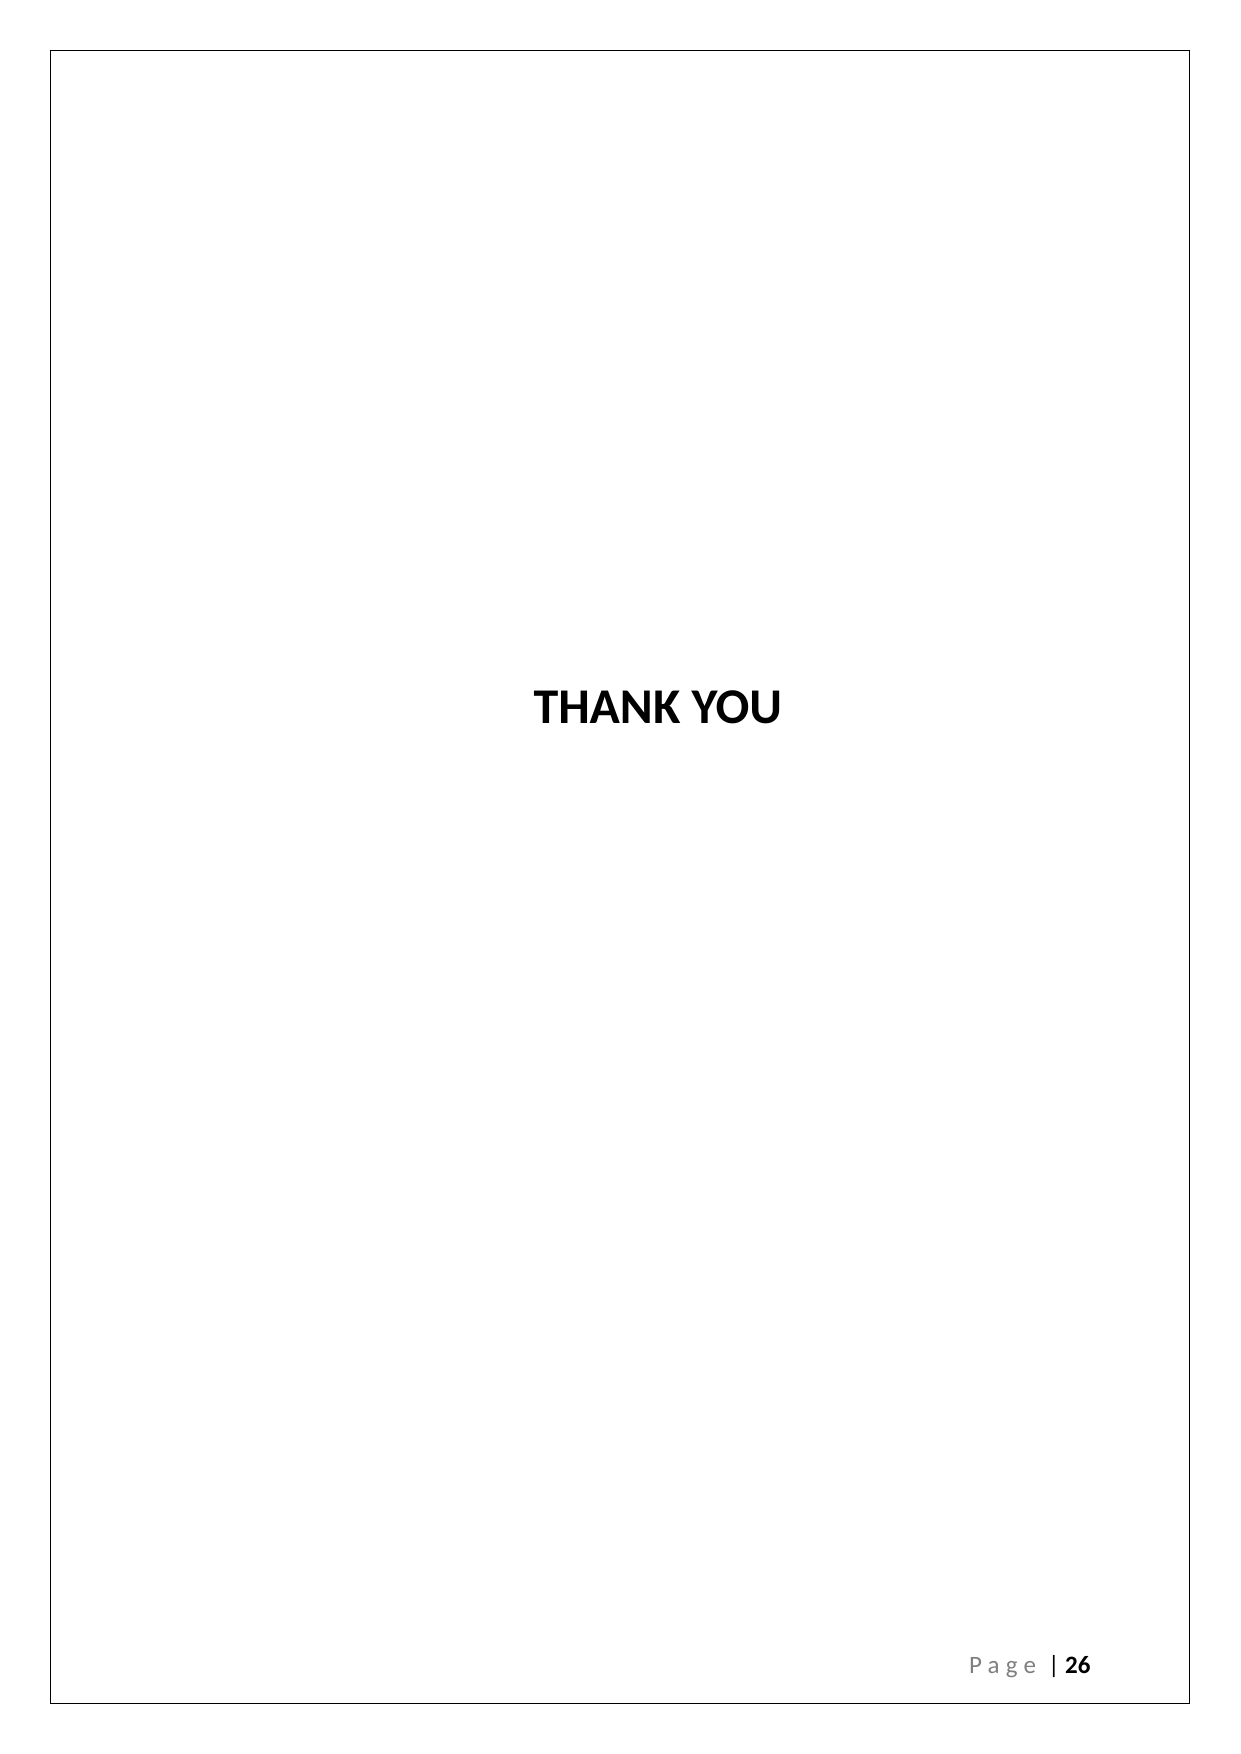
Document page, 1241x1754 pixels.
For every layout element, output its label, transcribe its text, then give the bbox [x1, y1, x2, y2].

list THANK YOU [225, 675, 1090, 736]
